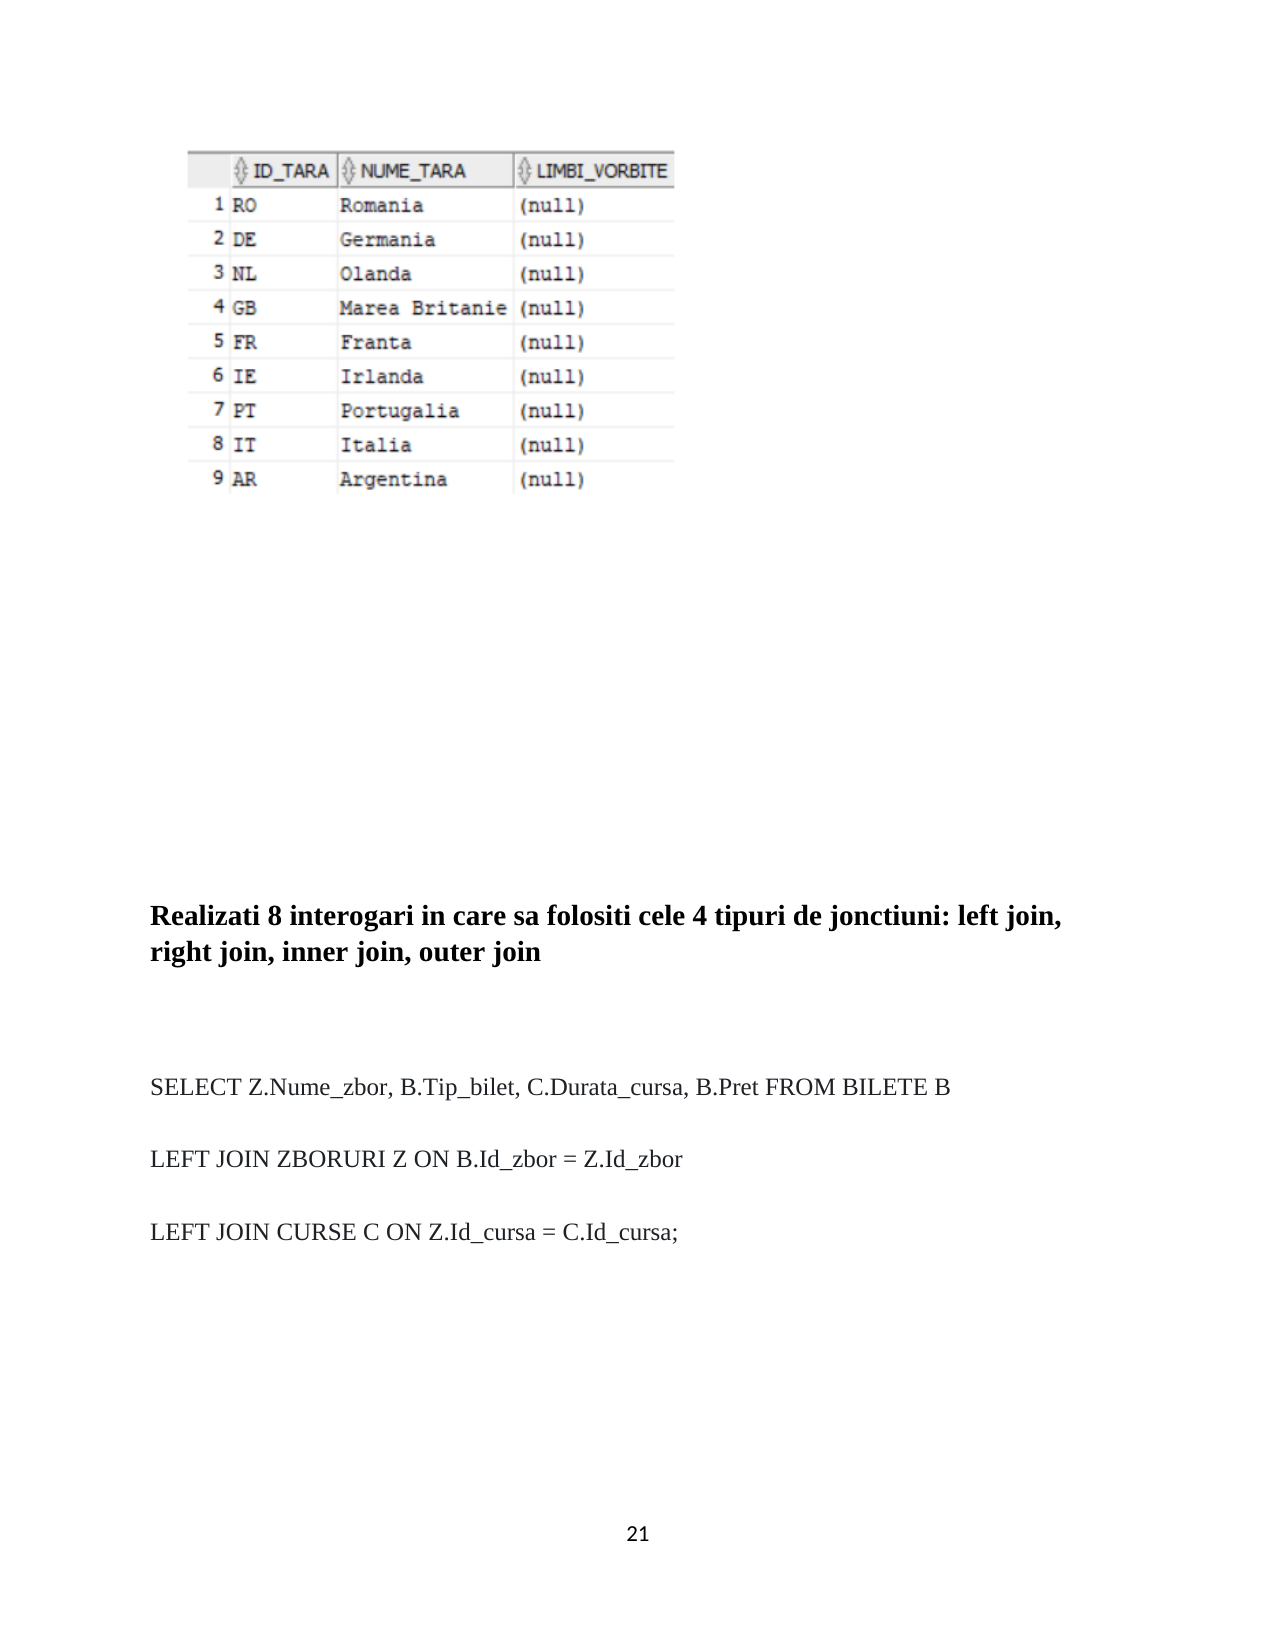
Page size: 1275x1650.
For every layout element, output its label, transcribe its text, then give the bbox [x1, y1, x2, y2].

text LEFT JOIN ZBORURI Z ON B.Id_zbor = Z.Id_zbor [150, 1144, 1007, 1173]
picture [187, 150, 675, 494]
text LEFT JOIN CURSE C ON Z.Id_cursa = C.Id_cursa; [150, 1217, 1007, 1245]
subtitle Realizati 8 interogari in care sa folositi cele 4 tipuri de jonctiuni: left join, right join, inner join, outer join [150, 898, 1125, 968]
text SELECT Z.Nume_zbor, B.Tip_bilet, C.Durata_cursa, B.Pret FROM BILETE B [150, 1072, 1007, 1101]
